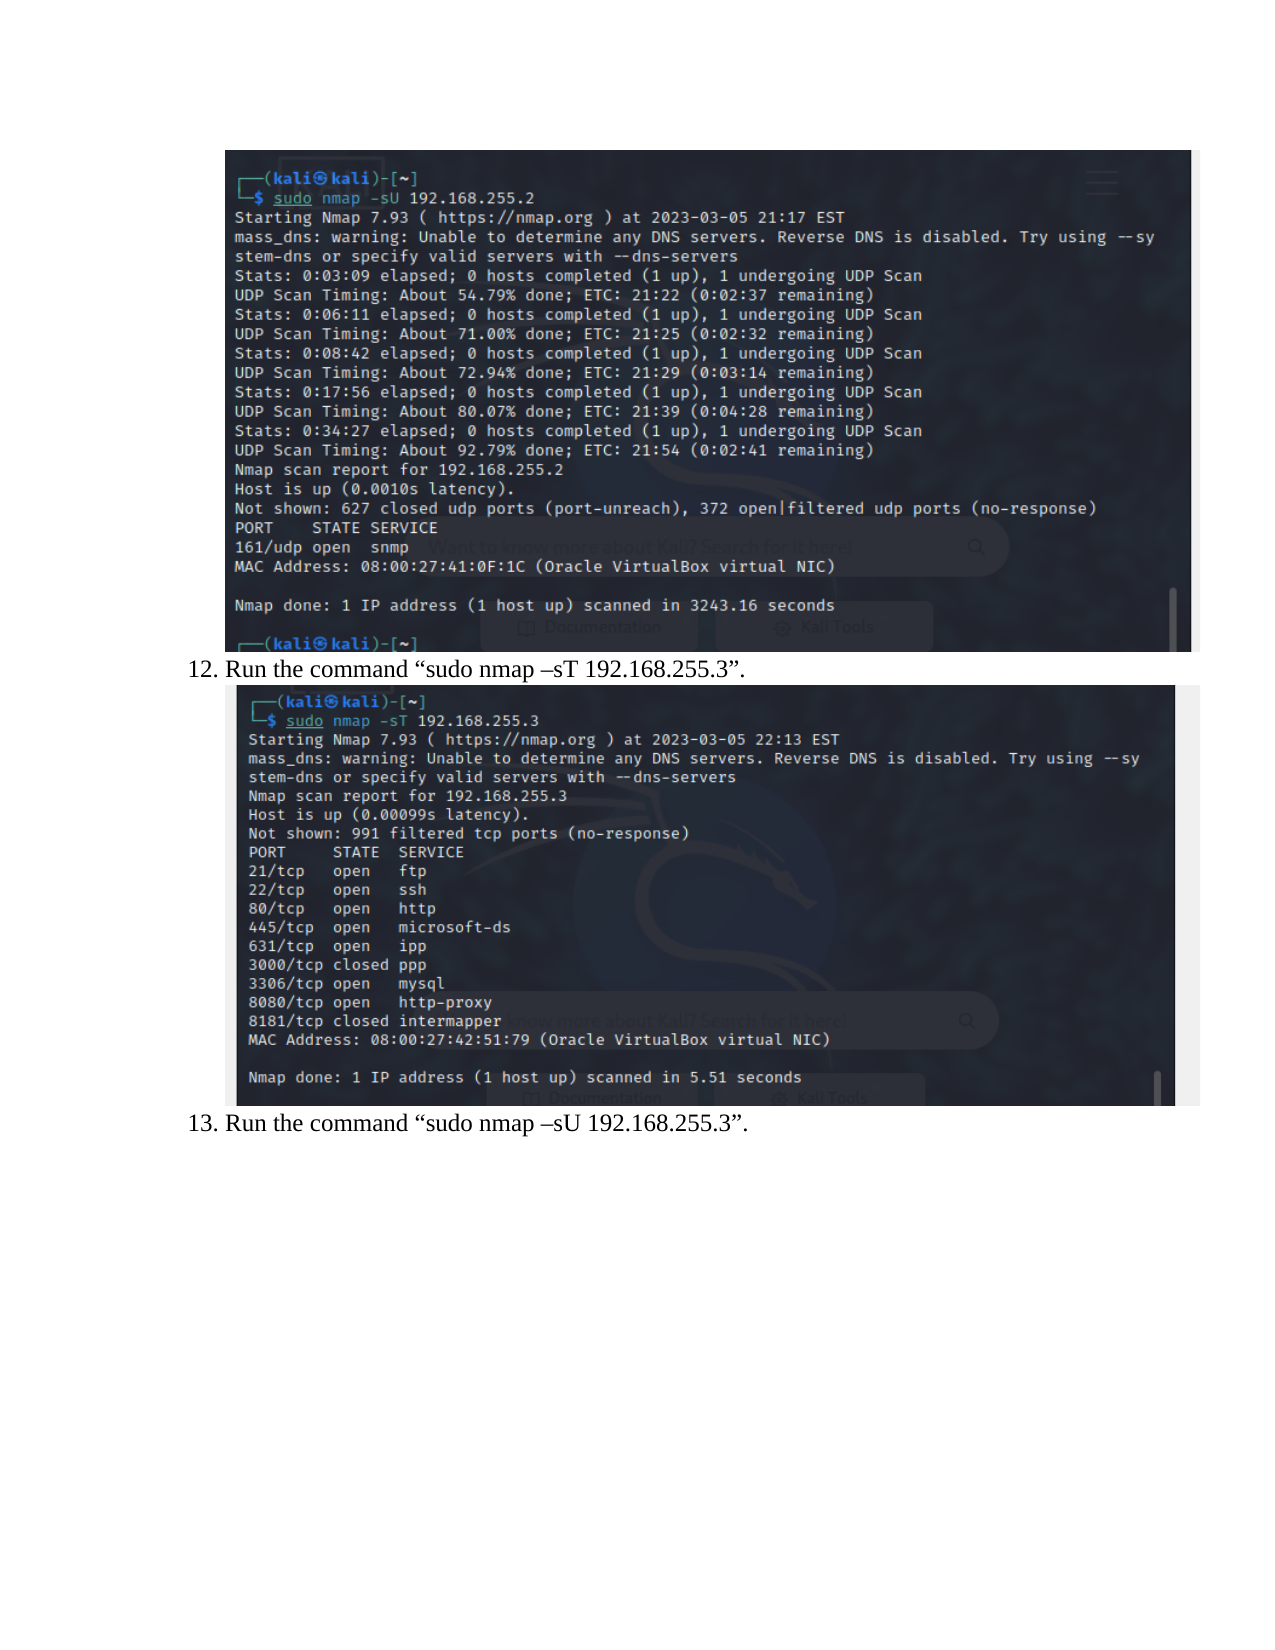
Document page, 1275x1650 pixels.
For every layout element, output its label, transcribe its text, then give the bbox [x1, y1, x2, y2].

list Run the command “sudo nmap –sT 192.168.255.3”. [187, 654, 1125, 683]
list Run the command “sudo nmap –sU 192.168.255.3”. [187, 1108, 1125, 1137]
picture [225, 150, 1200, 652]
picture [225, 685, 1200, 1106]
